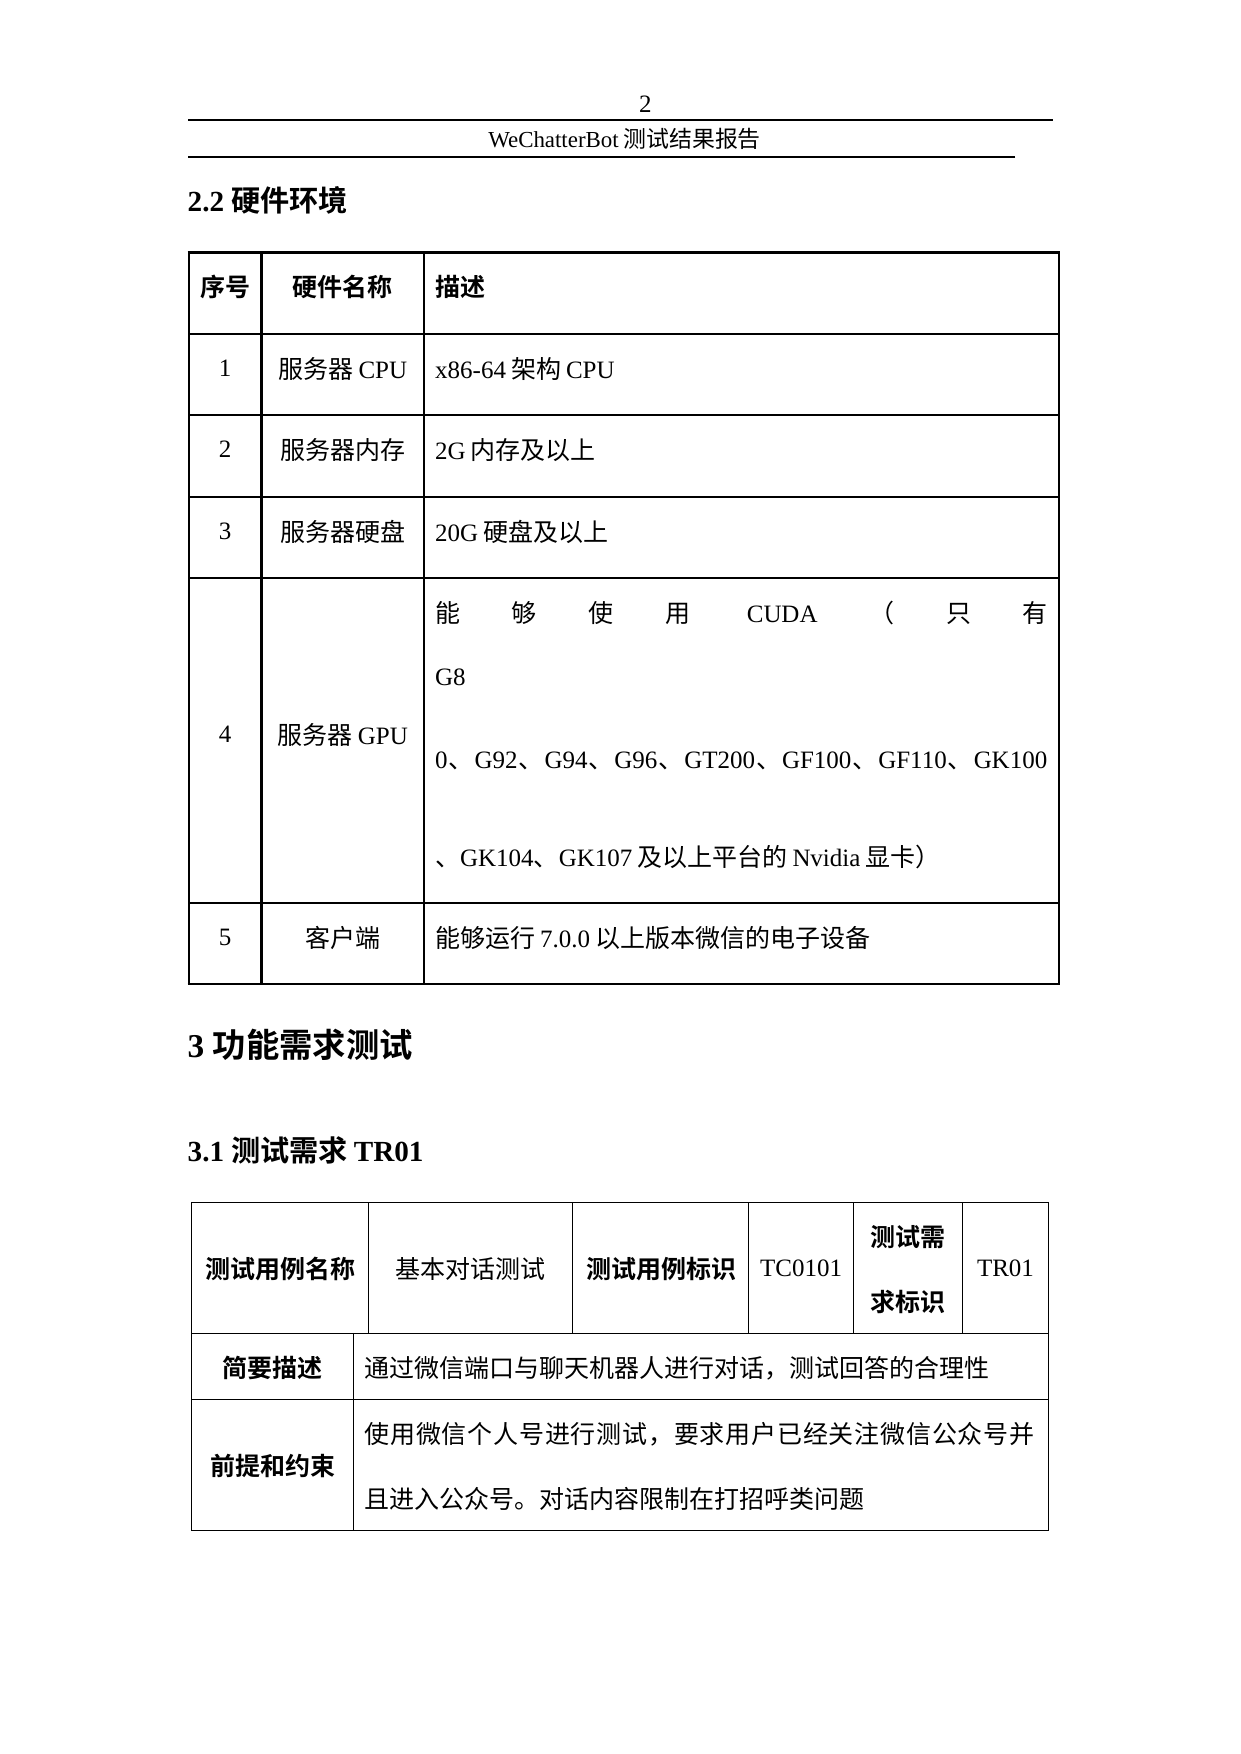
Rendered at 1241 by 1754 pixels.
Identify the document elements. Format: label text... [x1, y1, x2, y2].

table_cell 能够运行7.0.0以上版本微信的电子设备 [425, 904, 1058, 983]
table_header TC0101 [749, 1203, 853, 1333]
table_cell 2G内存及以上 [425, 416, 1058, 496]
table_header 序号 [190, 254, 260, 333]
table_cell 前提和约束 [192, 1400, 353, 1530]
table_header 硬件名称 [263, 254, 423, 333]
table_header 测试需求标识 [854, 1203, 962, 1333]
table_cell x86-64架构CPU [425, 335, 1058, 414]
table_cell 20G硬盘及以上 [425, 498, 1058, 577]
subtitle 3 功能需求测试 [187, 1010, 1053, 1075]
table_cell 客户端 [263, 904, 423, 983]
table_cell 4 [190, 579, 260, 902]
table_header 测试用例标识 [573, 1203, 748, 1333]
subtitle 2.2 硬件环境 [187, 166, 1053, 231]
table_cell 简要描述 [192, 1334, 353, 1399]
table_cell 2 [190, 416, 260, 496]
table_cell 能够使用CUDA（只有G80、G92、G94、G96、GT200、GF100、GF110、GK100、GK104、GK107及以上平台的Nvidia显卡） [425, 579, 1058, 902]
table_cell 服务器硬盘 [263, 498, 423, 577]
table_cell 服务器CPU [263, 335, 423, 414]
table_cell 使用微信个人号进行测试，要求用户已经关注微信公众号并且进入公众号。对话内容限制在打招呼类问题 [354, 1400, 1048, 1530]
table_header TR01 [963, 1203, 1048, 1333]
table_cell 5 [190, 904, 260, 983]
table_cell 通过微信端口与聊天机器人进行对话，测试回答的合理性 [354, 1334, 1048, 1399]
table_cell 服务器内存 [263, 416, 423, 496]
table_header 测试用例名称 [192, 1203, 368, 1333]
table_header 基本对话测试 [369, 1203, 572, 1333]
table_cell 3 [190, 498, 260, 577]
table_cell 服务器GPU [263, 579, 423, 902]
table_cell 1 [190, 335, 260, 414]
table_header 描述 [425, 254, 1058, 333]
subtitle 3.1 测试需求TR01 [187, 1116, 1053, 1181]
